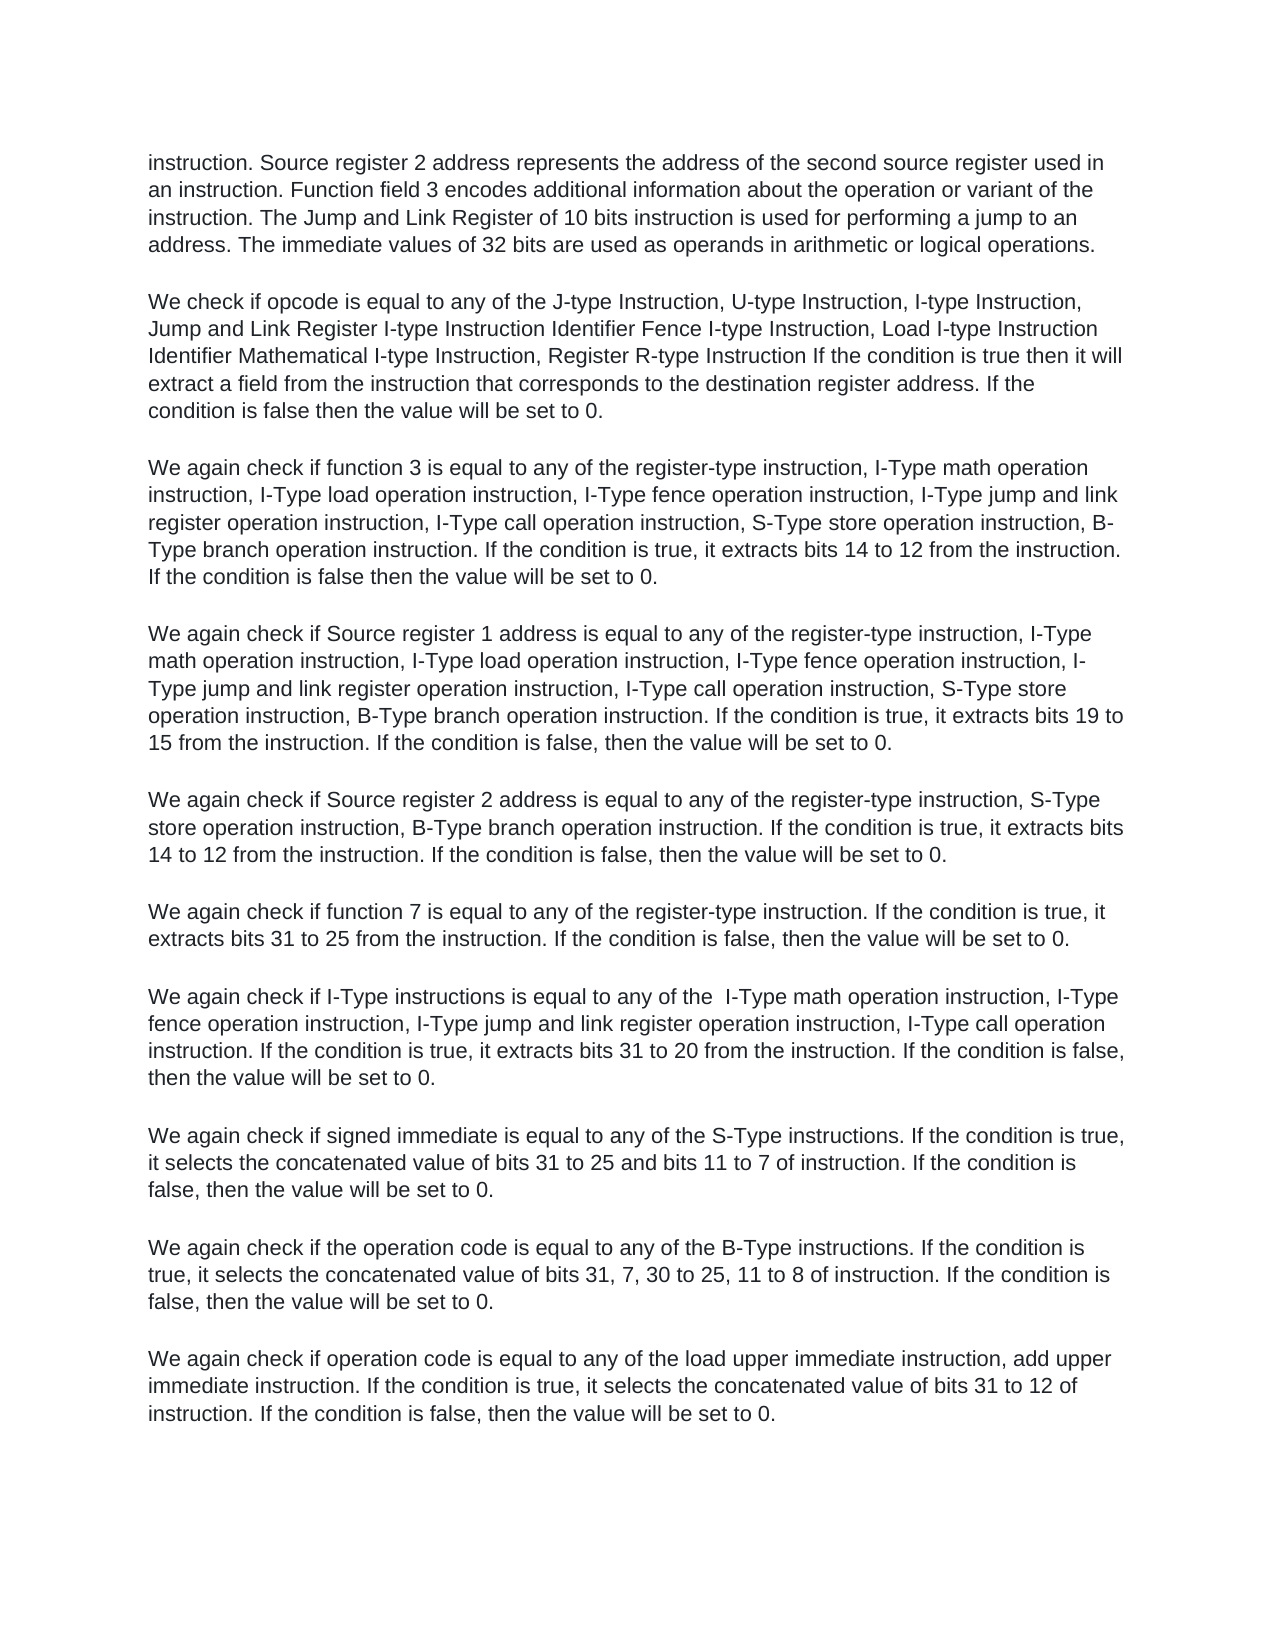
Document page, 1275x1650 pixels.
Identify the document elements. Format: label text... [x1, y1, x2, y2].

text We check if opcode is equal to any of the J-type Instruction, U-type Instruction, I-type Instruction, Jump and Link Register I-type Instruction Identifier Fence I-type Instruction, Load I-type Instruction Identifier Mathematical I-type Instruction, Register R-type Instruction If the condition is true then it will extract a field from the instruction that corresponds to the destination register address. If the condition is false then the value will be set to 0. [148, 289, 1127, 423]
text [148, 150, 1127, 257]
text We again check if function 7 is equal to any of the register-type instruction. If the condition is true, it extracts bits 31 to 25 from the instruction. If the condition is false, then the value will be set to 0. [148, 899, 1127, 952]
text We again check if Source register 1 address is equal to any of the register-type instruction, I-Type math operation instruction, I-Type load operation instruction, I-Type fence operation instruction, I-Type jump and link register operation instruction, I-Type call operation instruction, S-Type store operation instruction, B-Type branch operation instruction. If the condition is true, it extracts bits 19 to 15 from the instruction. If the condition is false, then the value will be set to 0. [148, 621, 1127, 755]
text We again check if I-Type instructions is equal to any of the I-Type math operation instruction, I-Type fence operation instruction, I-Type jump and link register operation instruction, I-Type call operation instruction. If the condition is true, it extracts bits 31 to 20 from the instruction. If the condition is false, then the value will be set to 0. [148, 984, 1127, 1091]
text We again check if operation code is equal to any of the load upper immediate instruction, add upper immediate instruction. If the condition is true, it selects the concatenated value of bits 31 to 12 of instruction. If the condition is false, then the value will be set to 0. [148, 1346, 1127, 1426]
text We again check if signed immediate is equal to any of the S-Type instructions. If the condition is true, it selects the concatenated value of bits 31 to 25 and bits 11 to 7 of instruction. If the condition is false, then the value will be set to 0. [148, 1123, 1127, 1202]
text We again check if Source register 2 address is equal to any of the register-type instruction, S-Type store operation instruction, B-Type branch operation instruction. If the condition is true, it extracts bits 14 to 12 from the instruction. If the condition is false, then the value will be set to 0. [148, 787, 1127, 867]
text We again check if the operation code is equal to any of the B-Type instructions. If the condition is true, it selects the concatenated value of bits 31, 7, 30 to 25, 11 to 8 of instruction. If the condition is false, then the value will be set to 0. [148, 1234, 1127, 1314]
text We again check if function 3 is equal to any of the register-type instruction, I-Type math operation instruction, I-Type load operation instruction, I-Type fence operation instruction, I-Type jump and link register operation instruction, I-Type call operation instruction, S-Type store operation instruction, B-Type branch operation instruction. If the condition is true, it extracts bits 14 to 12 from the instruction. If the condition is false then the value will be set to 0. [148, 455, 1127, 589]
